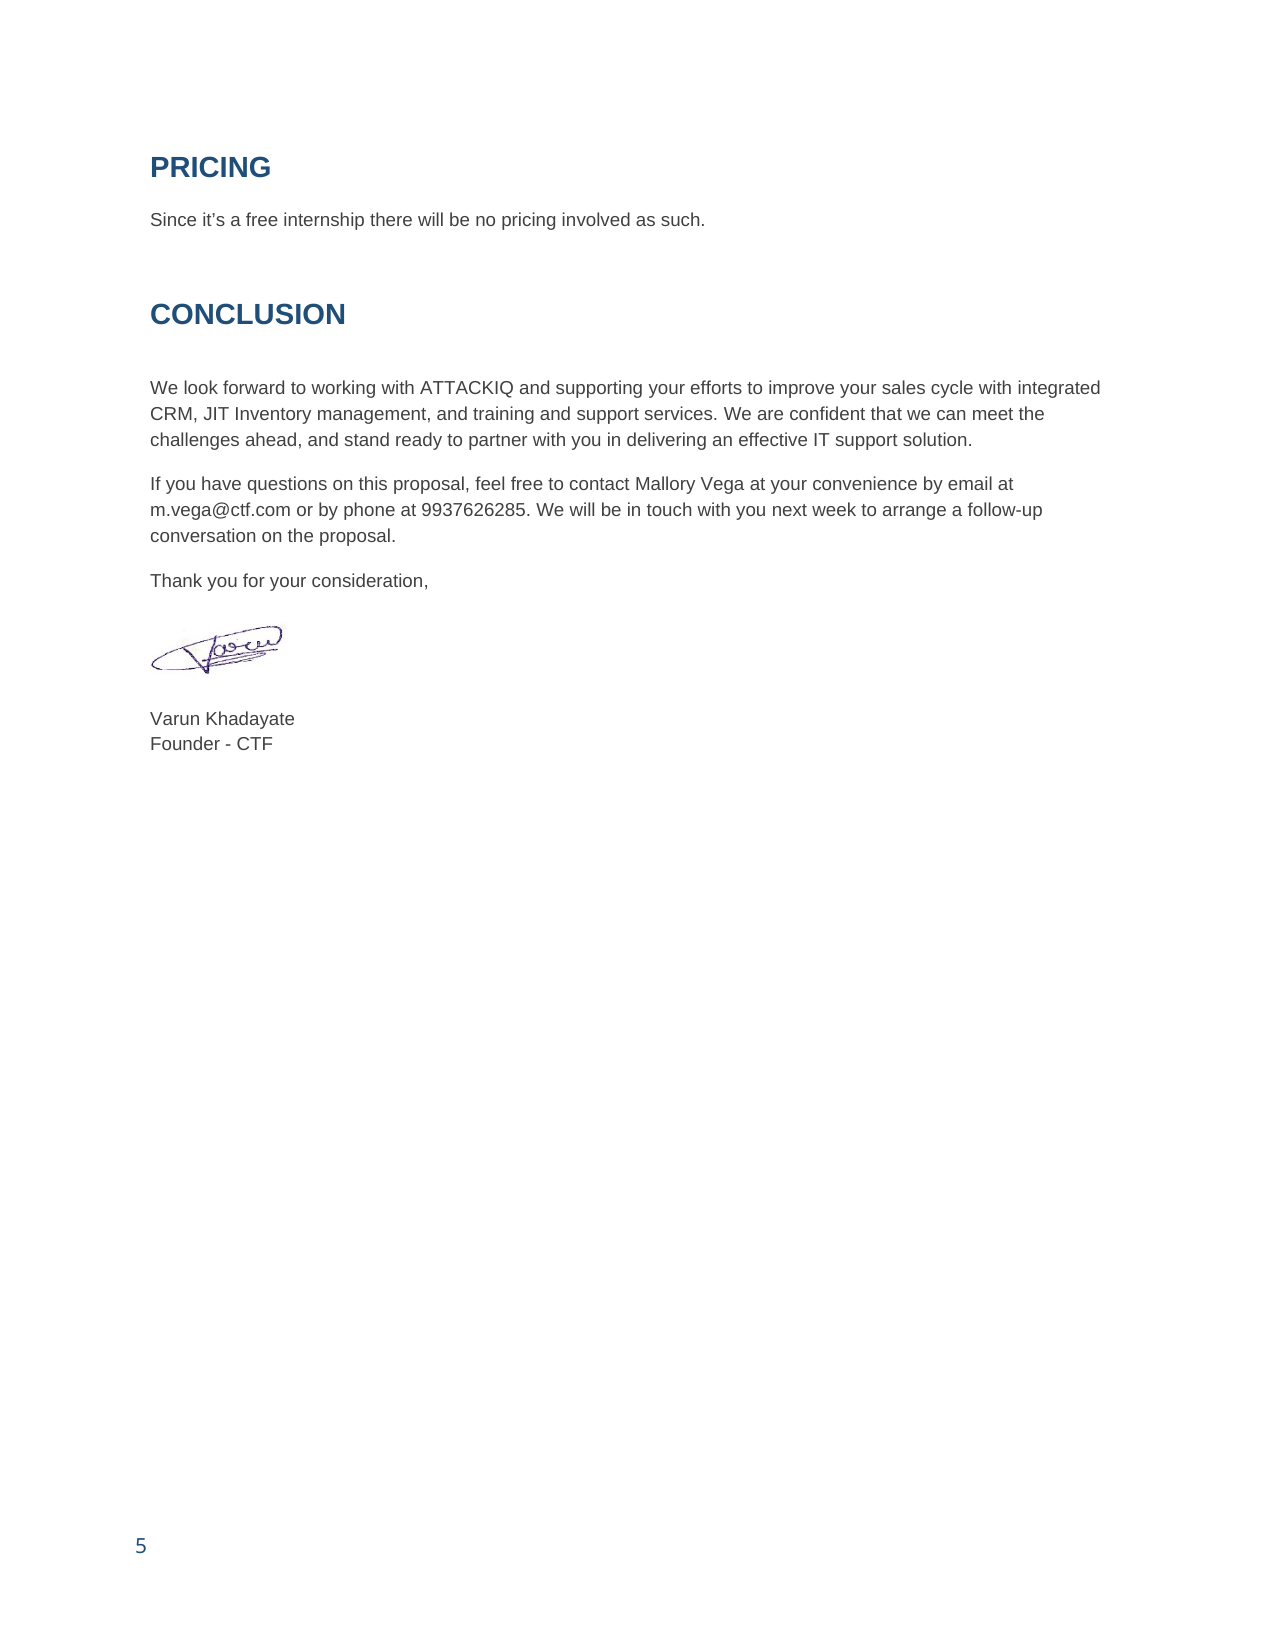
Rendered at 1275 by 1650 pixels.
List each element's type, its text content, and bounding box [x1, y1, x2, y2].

text Varun Khadayate Founder - CTF [150, 707, 1125, 755]
picture [150, 614, 295, 685]
text Mallory Vega m.vega@ctf.com 9937626285. [150, 473, 1125, 546]
text , [150, 569, 1125, 591]
text Since it’s a free internship there will be no pricing involved as such. [150, 208, 1125, 230]
